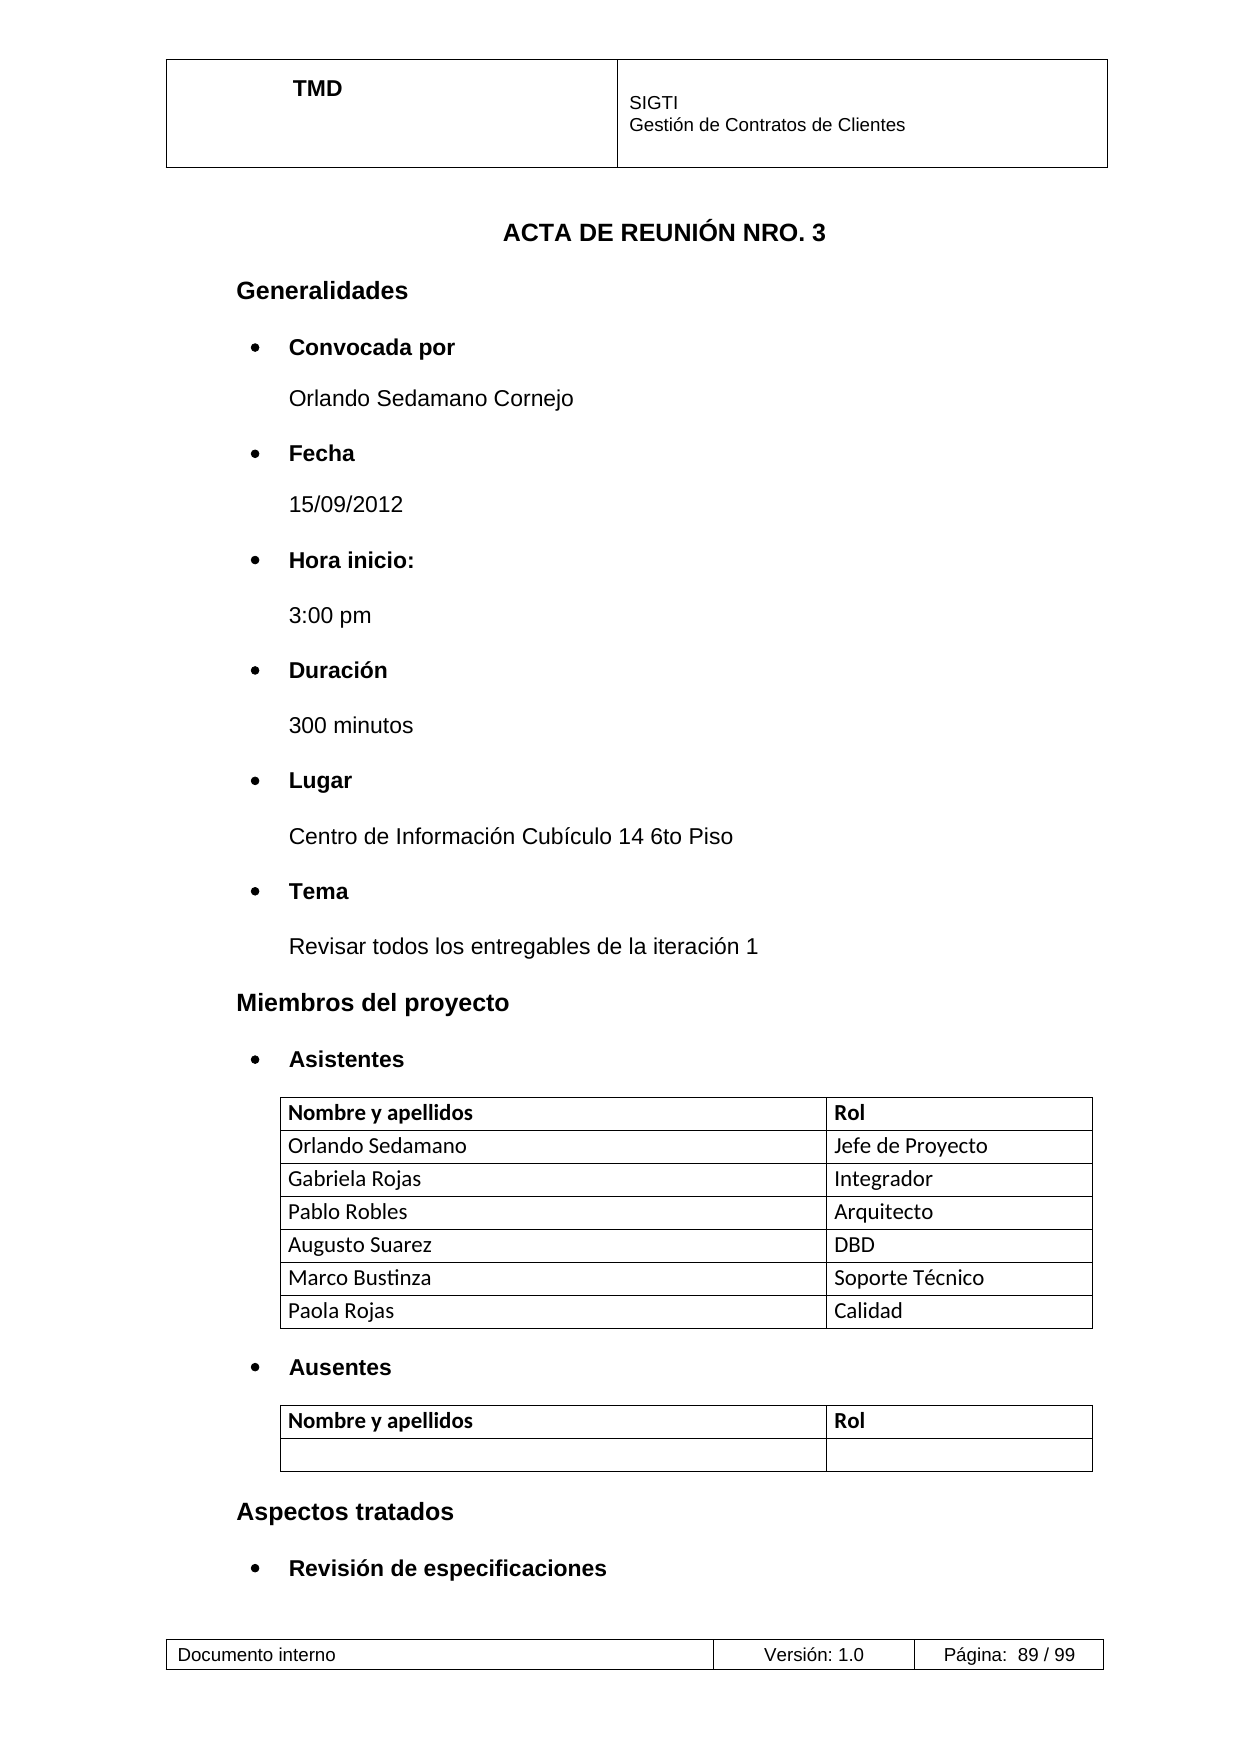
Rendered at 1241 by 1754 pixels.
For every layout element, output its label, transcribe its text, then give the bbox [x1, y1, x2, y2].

list Convocada por [251, 334, 1092, 360]
list 300 minutos [288, 712, 1092, 738]
table_header Nombre y apellidos [281, 1098, 826, 1130]
table_cell Pablo Robles [281, 1197, 826, 1229]
table_cell Gabriela Rojas [281, 1164, 826, 1196]
list Miembros del proyecto [236, 988, 1092, 1017]
table_cell [281, 1439, 826, 1471]
table_header Rol [827, 1098, 1092, 1130]
list ACTA DE REUNIÓN NRO. 3 [236, 218, 1092, 247]
table_cell Jefe de Proyecto [827, 1131, 1092, 1163]
list Asistentes [251, 1046, 1092, 1073]
list Generalidades [236, 276, 1092, 305]
table_cell Calidad [827, 1296, 1092, 1328]
list Hora inicio: [251, 547, 1092, 573]
list Ausentes [251, 1354, 1092, 1380]
list Centro de Información Cubículo 14 6to Piso [288, 823, 1092, 849]
table_cell DBD [827, 1230, 1092, 1262]
list Aspectos tratados [236, 1497, 1092, 1525]
list 3:00 pm [288, 602, 1092, 628]
list Fecha [251, 440, 1092, 467]
table_cell Orlando Sedamano [281, 1131, 826, 1163]
table_cell Marco Bustinza [281, 1263, 826, 1295]
list Revisión de especificaciones [251, 1555, 1092, 1581]
list Revisar todos los entregables de la iteración 1 [288, 933, 1092, 959]
list 15/09/2012 [288, 491, 1092, 518]
list Lugar [251, 767, 1092, 794]
table_header Nombre y apellidos [281, 1406, 826, 1438]
table_cell [827, 1439, 1092, 1471]
table_cell Augusto Suarez [281, 1230, 826, 1262]
table_cell Arquitecto [827, 1197, 1092, 1229]
table_cell Soporte Técnico [827, 1263, 1092, 1295]
table_header Rol [827, 1406, 1092, 1438]
list Orlando Sedamano Cornejo [288, 385, 1092, 411]
table_cell Paola Rojas [281, 1296, 826, 1328]
table_cell Integrador [827, 1164, 1092, 1196]
list Duración [251, 657, 1092, 683]
list Tema [251, 878, 1092, 904]
